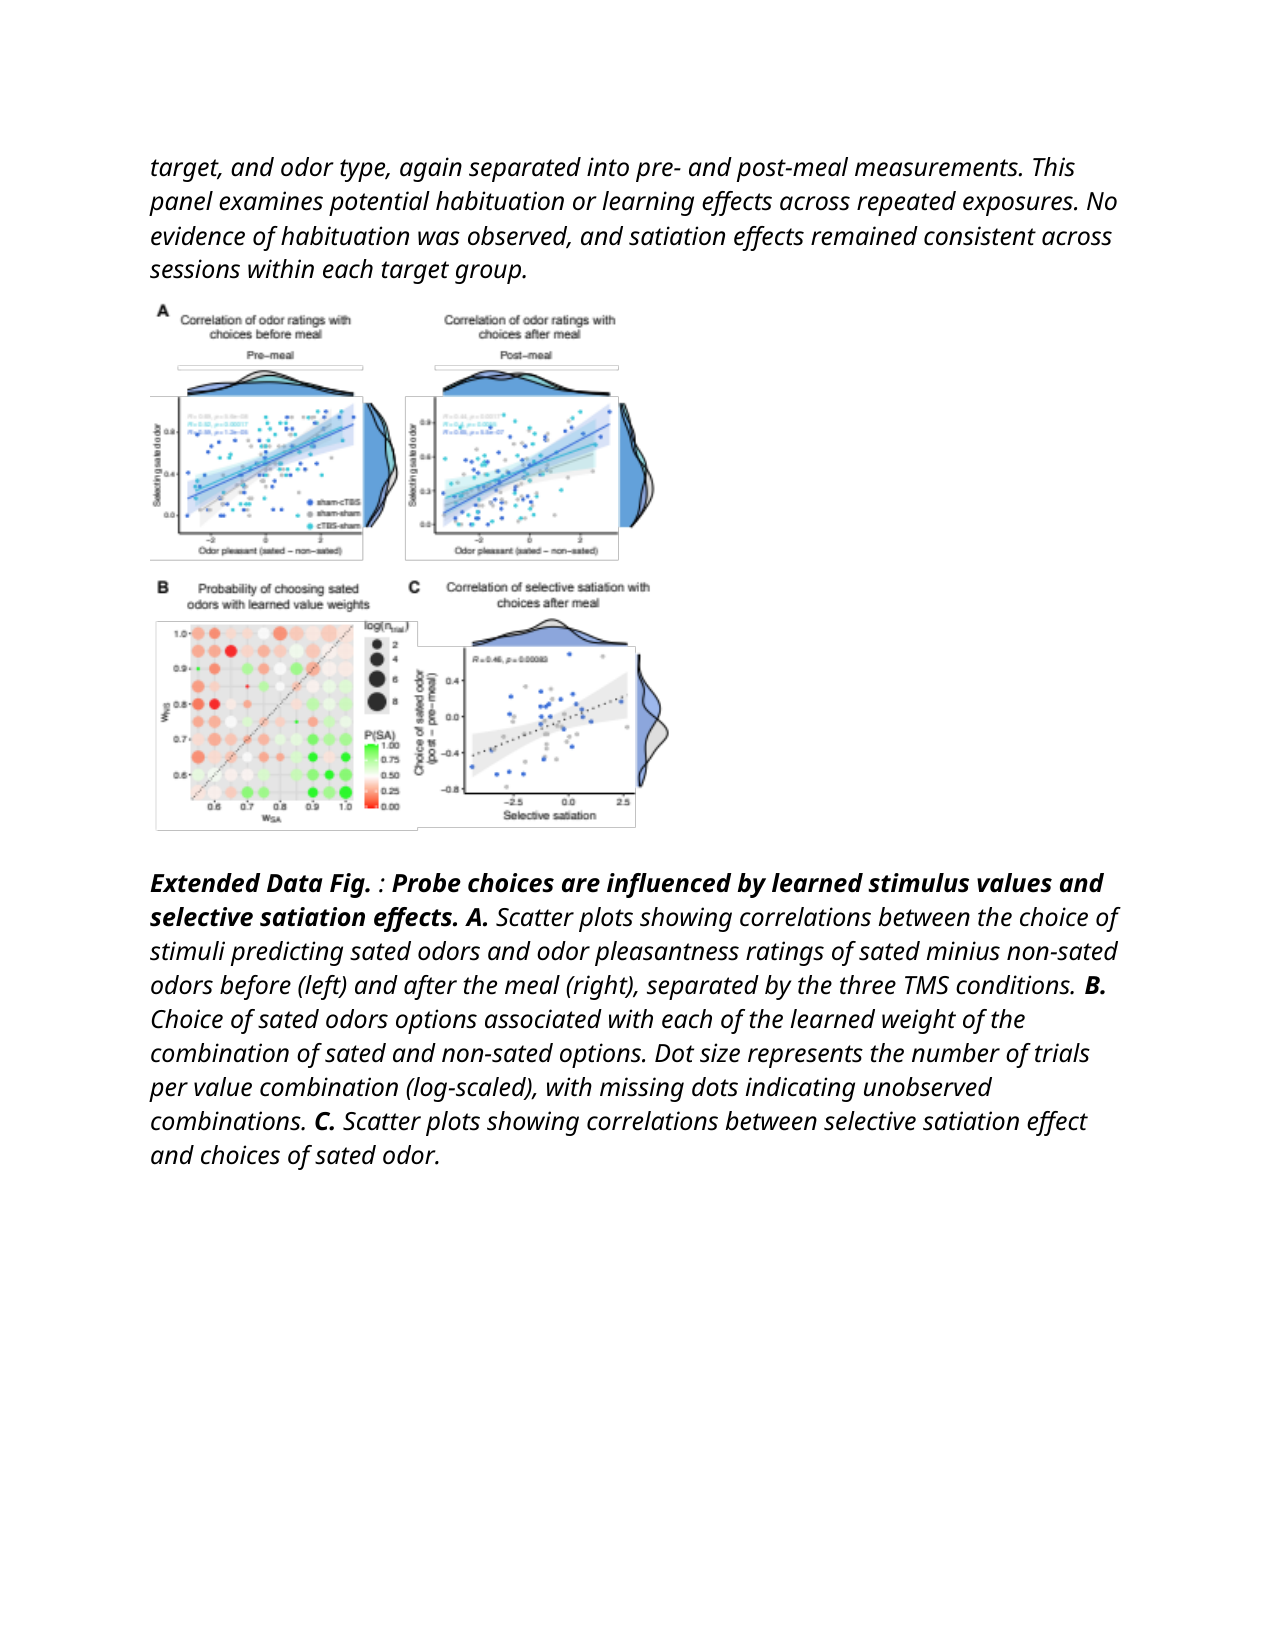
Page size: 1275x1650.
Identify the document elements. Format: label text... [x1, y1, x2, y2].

text Extended Data Fig. : Probe choices are influenced by learned stimulus values and selective satiation effects. A. Scatter plots showing correlations between the choice of stimuli predicting sated odors and odor pleasantness ratings of sated minius non-sated odors before (left) and after the meal (right), separated by the three TMS conditions. B. Choice of sated odors options associated with each of the learned weight of the combination of sated and non-sated options. Dot size represents the number of trials per value combination (log-scaled), with missing dots indicating unobserved combinations. C. Scatter plots showing correlations between selective satiation effect and choices of sated odor. [150, 865, 1125, 1172]
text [150, 150, 1125, 286]
